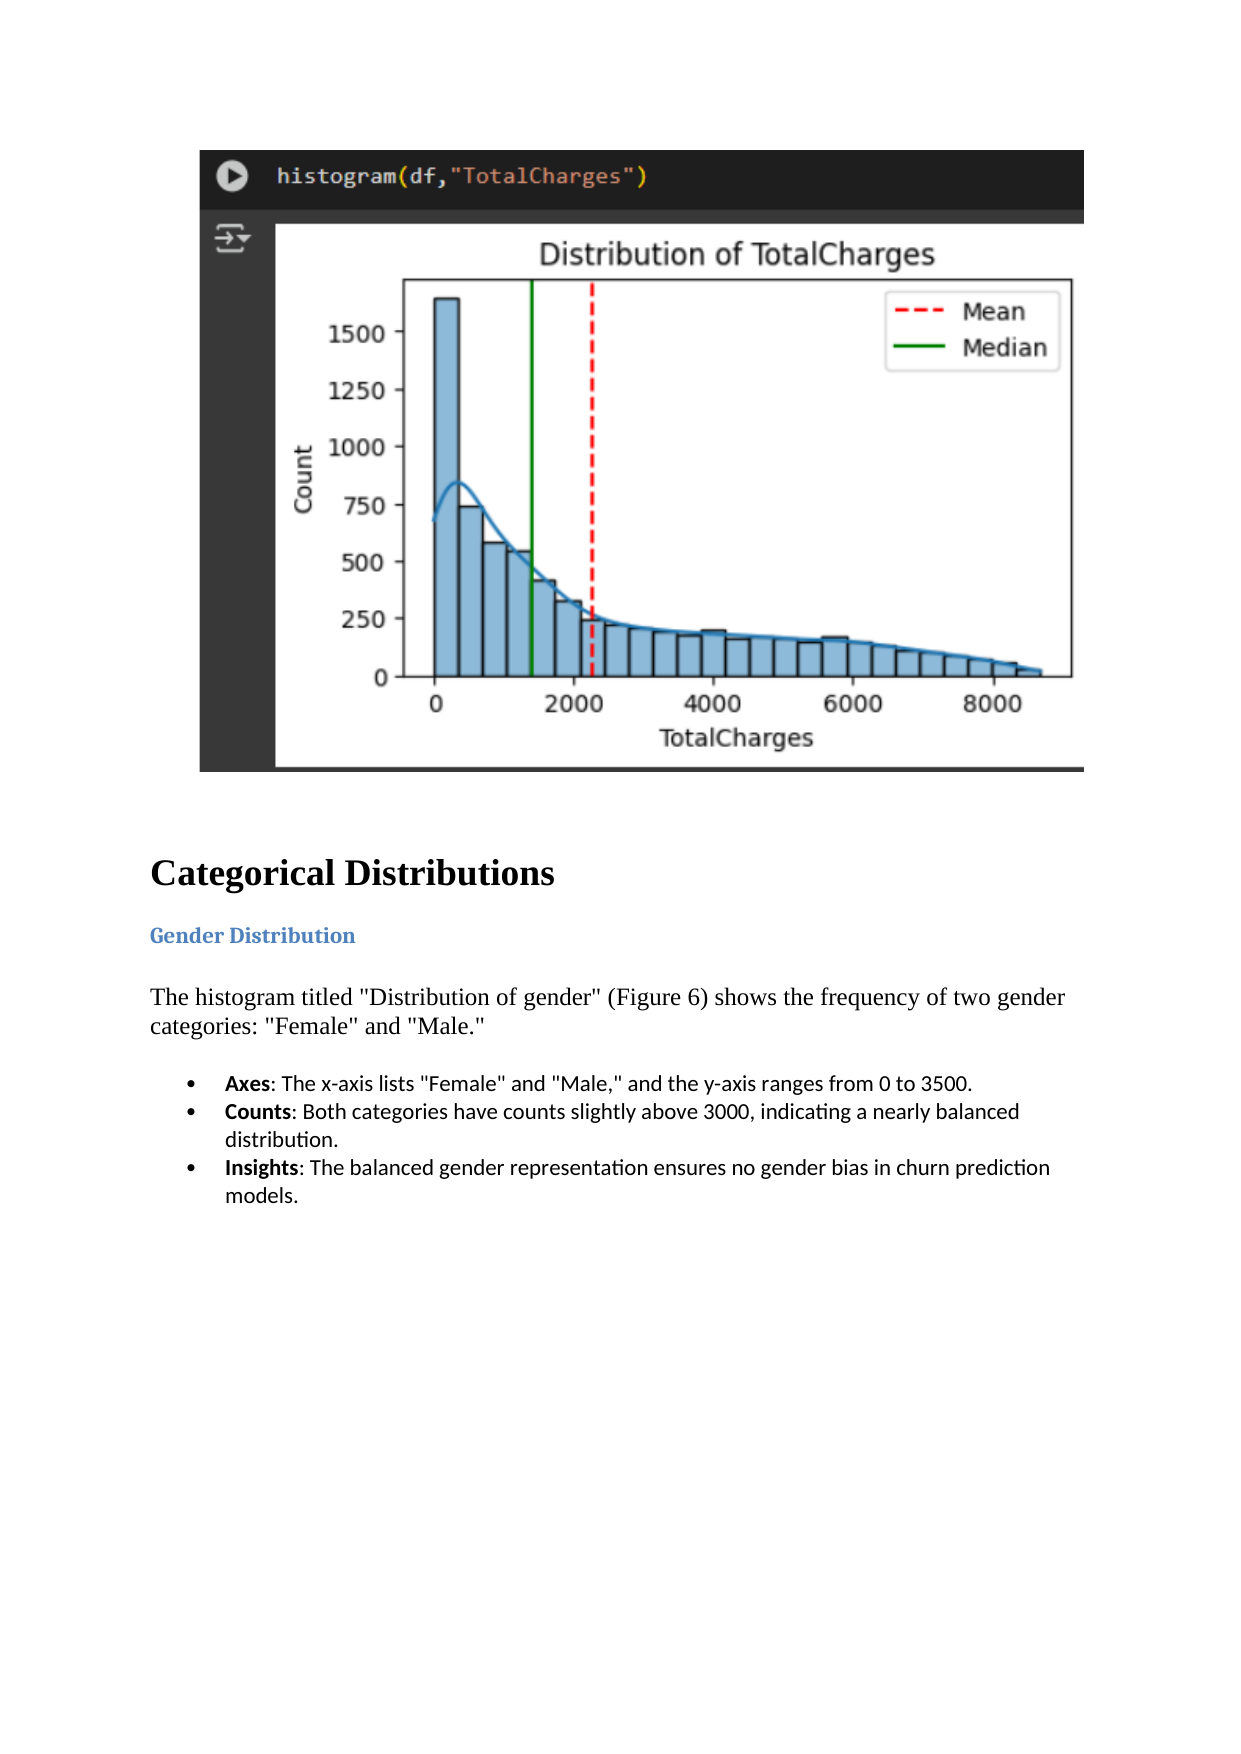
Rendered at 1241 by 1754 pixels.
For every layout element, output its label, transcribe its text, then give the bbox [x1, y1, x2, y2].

list Insights: The balanced gender representation ensures no gender bias in churn prediction models. [187, 1153, 1090, 1209]
picture [199, 150, 1084, 772]
list Counts: Both categories have counts slightly above 3000, indicating a nearly balanced distribution. [187, 1097, 1090, 1153]
text The histogram titled "Distribution of gender" (Figure 6) shows the frequency of two gender categories: "Female" and "Male." [150, 982, 1090, 1040]
subtitle Categorical Distributions [150, 851, 1090, 894]
subtitle Gender Distribution [150, 923, 1090, 949]
list Axes: The x-axis lists "Female" and "Male," and the y-axis ranges from 0 to 3500. [187, 1069, 1090, 1097]
